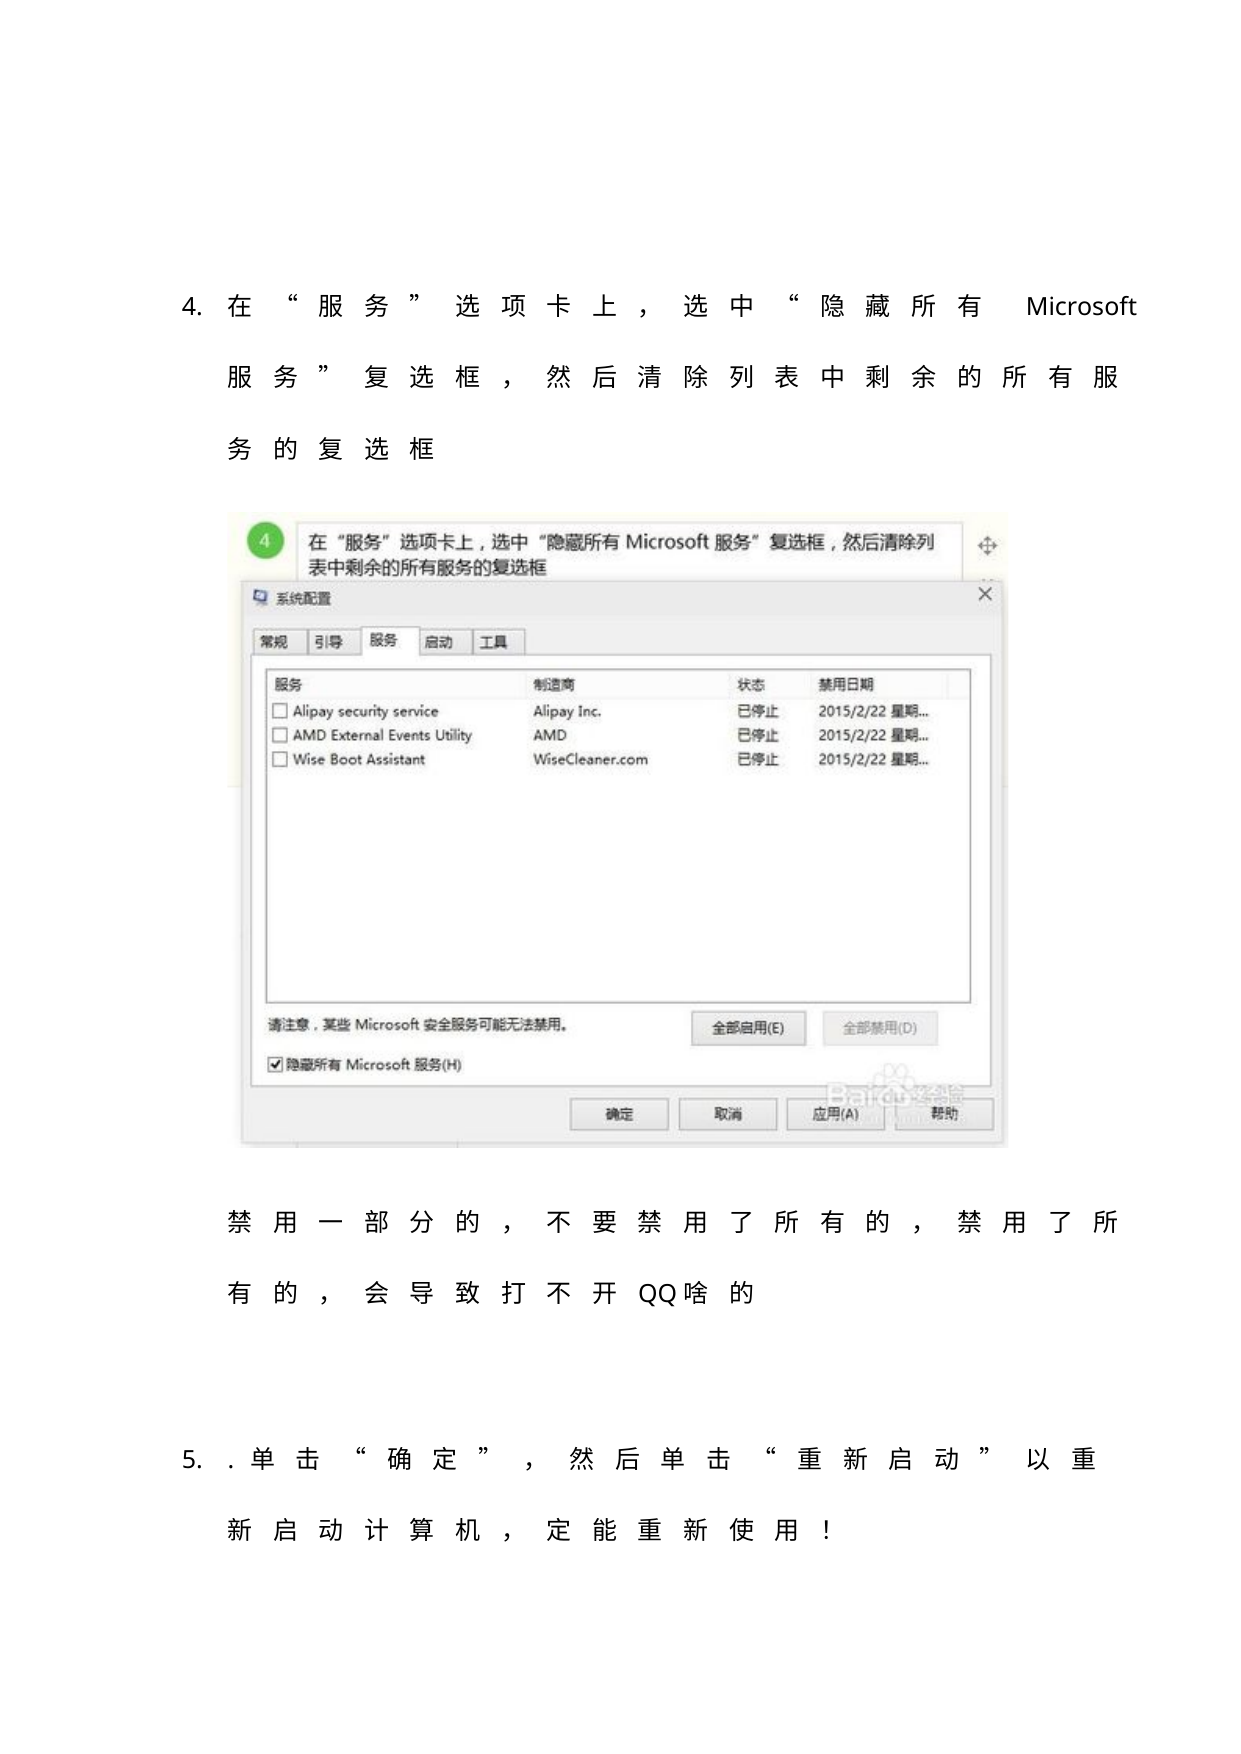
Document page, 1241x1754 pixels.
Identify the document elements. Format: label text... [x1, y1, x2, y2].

list .单击“确定”，然后单击“重新启动”以重新启动计算机，定能重新使用！ [173, 1422, 1140, 1564]
text 禁用一部分的，不要禁用了所有的，禁用了所有的，会导致打不开QQ啥的 [211, 1185, 1140, 1328]
picture [227, 512, 1009, 1148]
list 在“服务”选项卡上，选中“隐藏所有 Microsoft 服务”复选框，然后清除列表中剩余的所有服务的复选框 [173, 269, 1140, 483]
